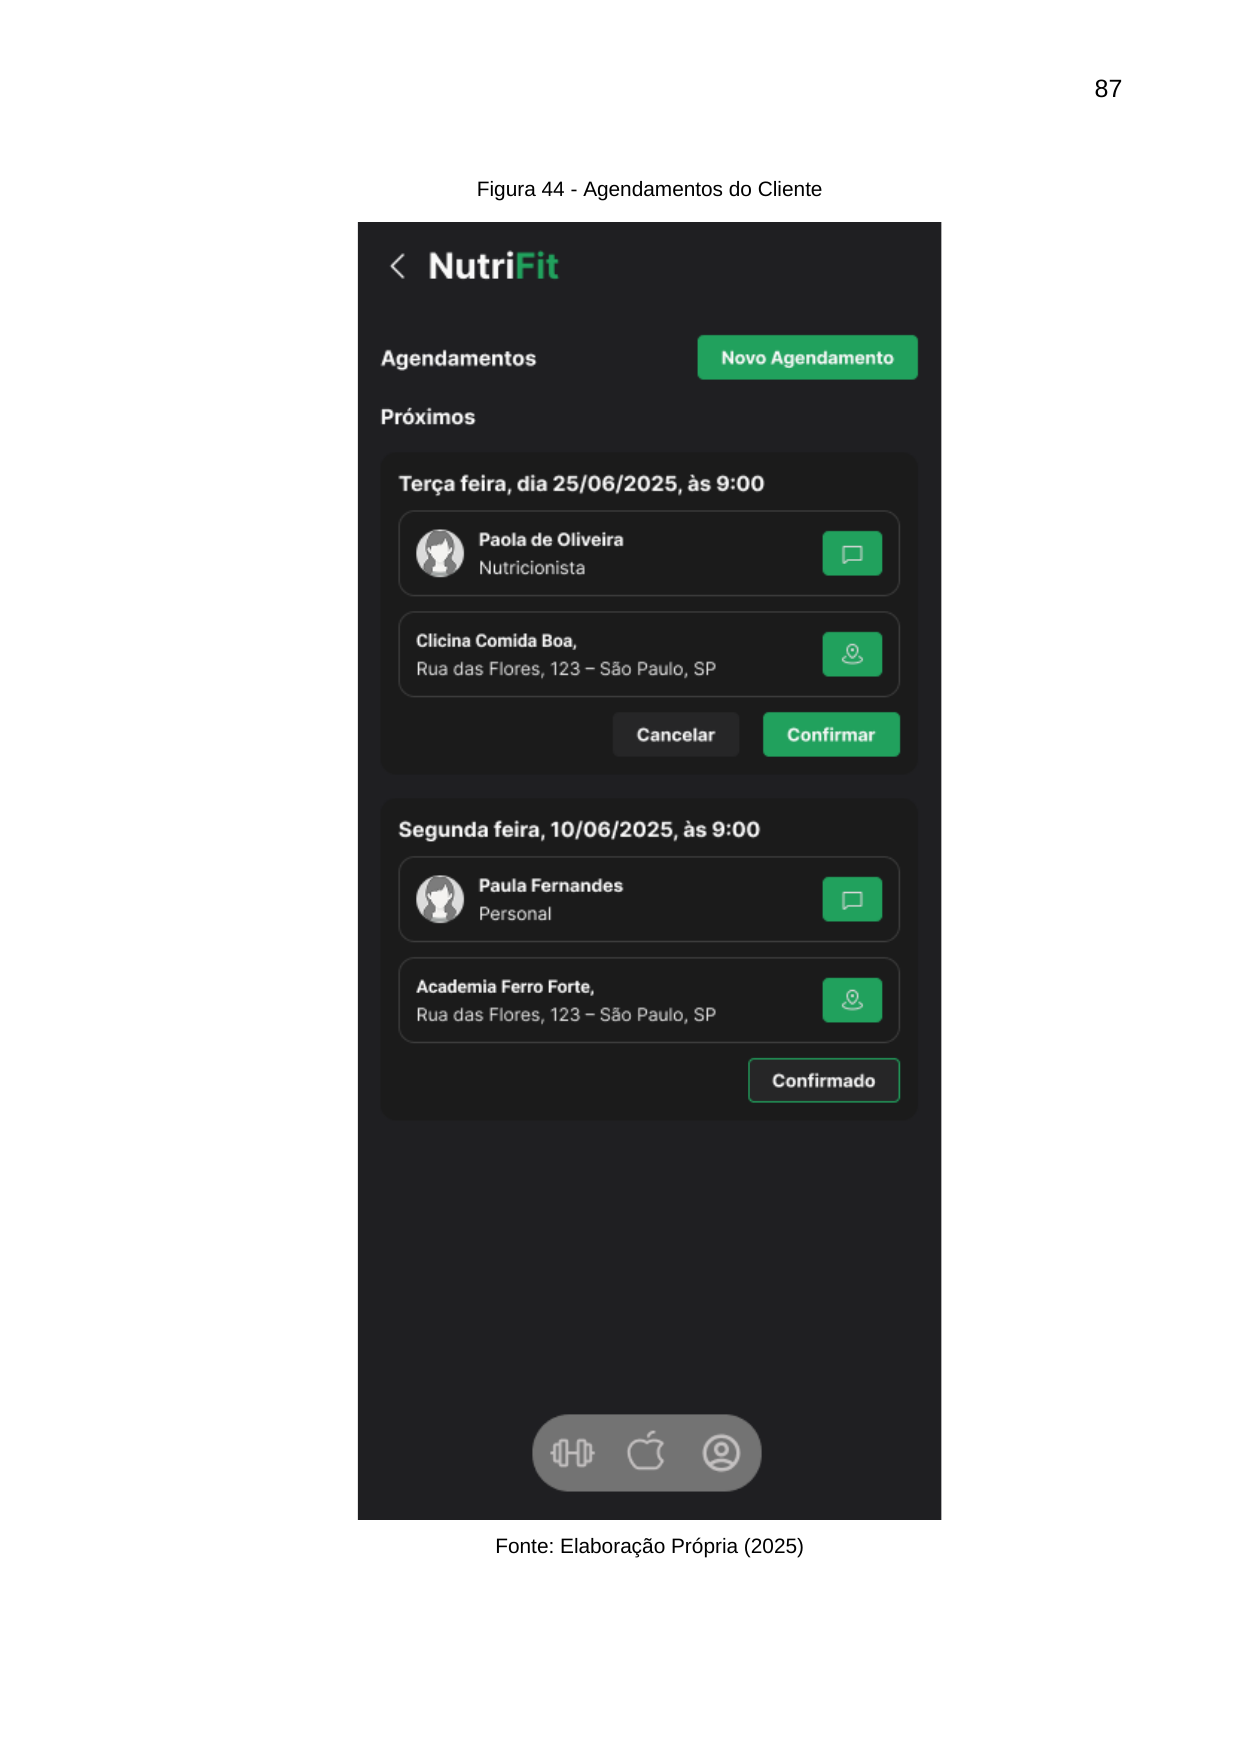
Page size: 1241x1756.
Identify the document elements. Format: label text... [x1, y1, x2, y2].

picture [357, 222, 942, 1520]
text Fonte: Elaboração Própria (2025) [177, 1534, 1122, 1558]
